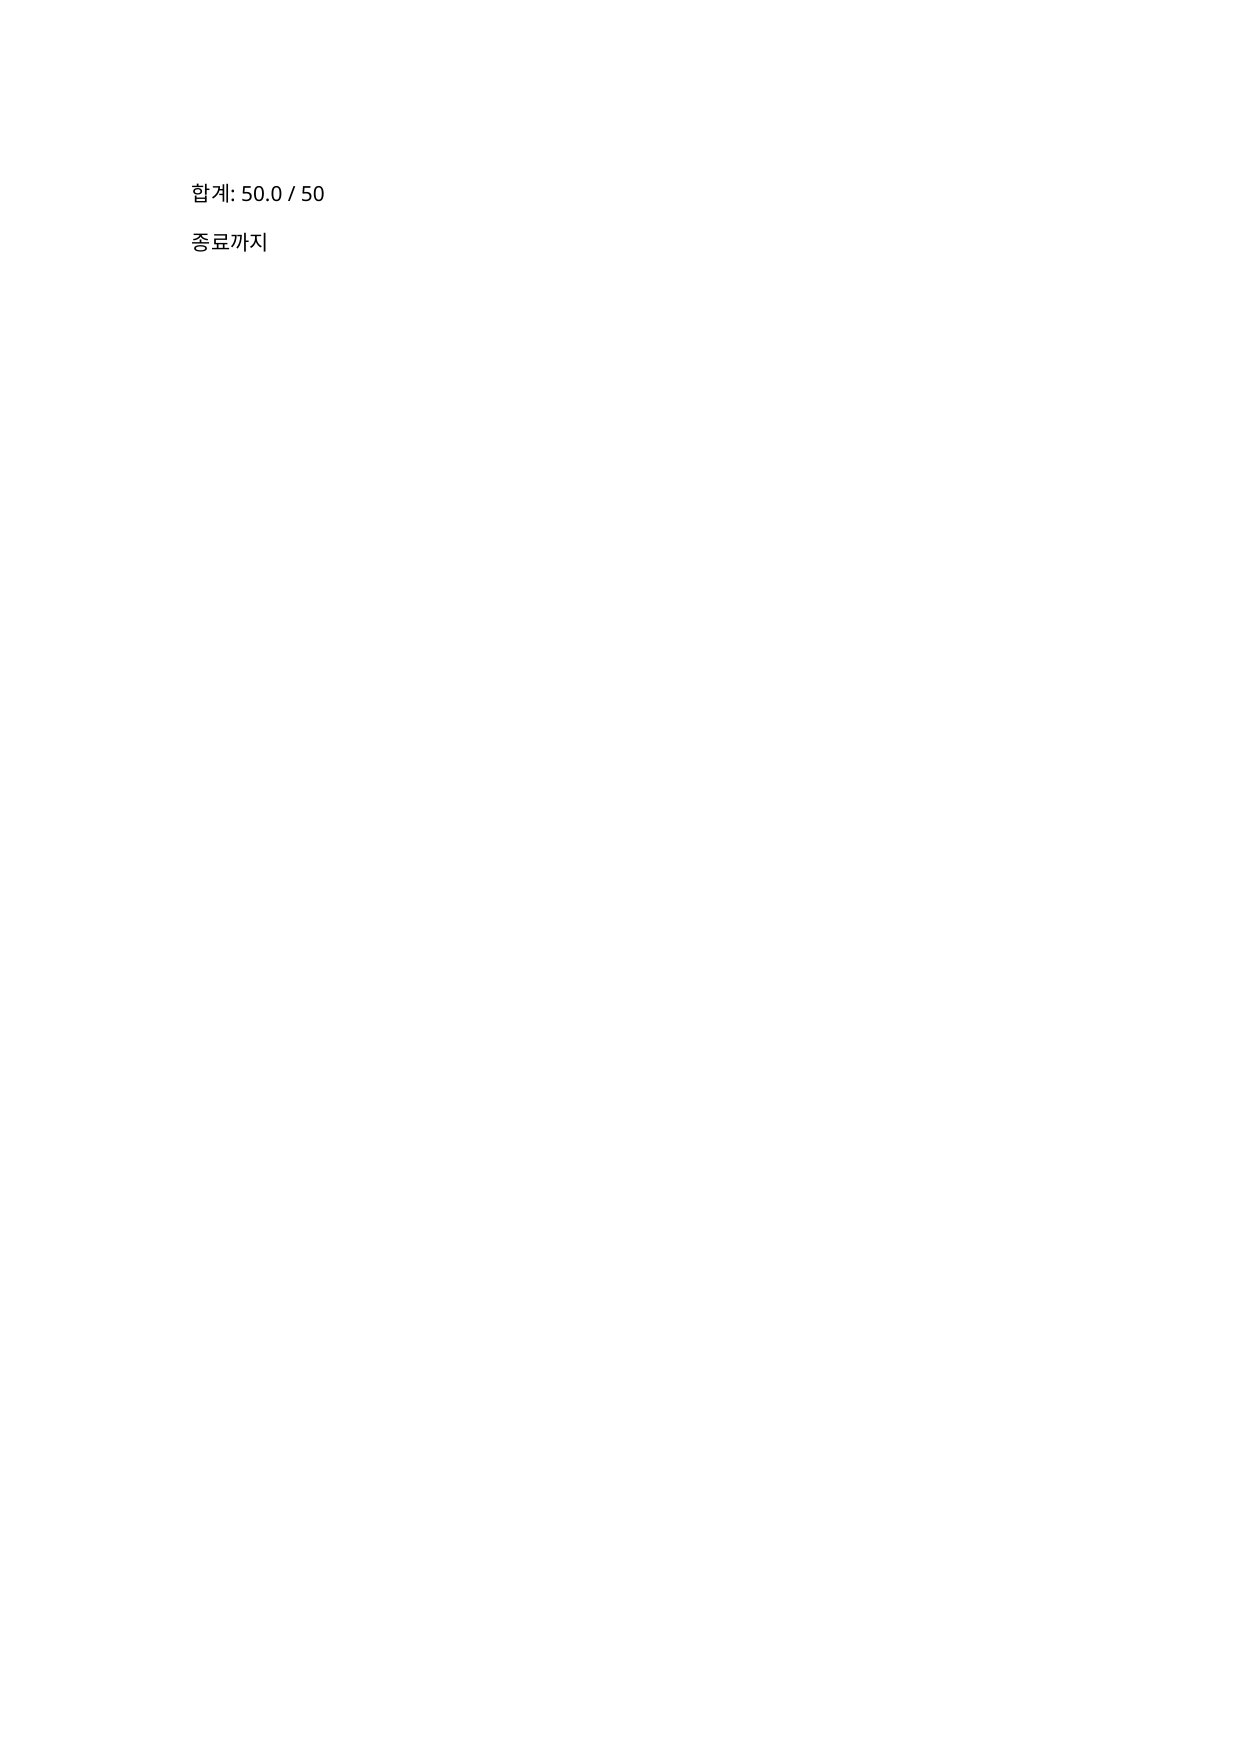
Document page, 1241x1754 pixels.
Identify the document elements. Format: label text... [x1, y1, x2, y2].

text 종료까지 [150, 227, 1090, 257]
text 합계: 50.0 / 50 [150, 177, 1090, 207]
